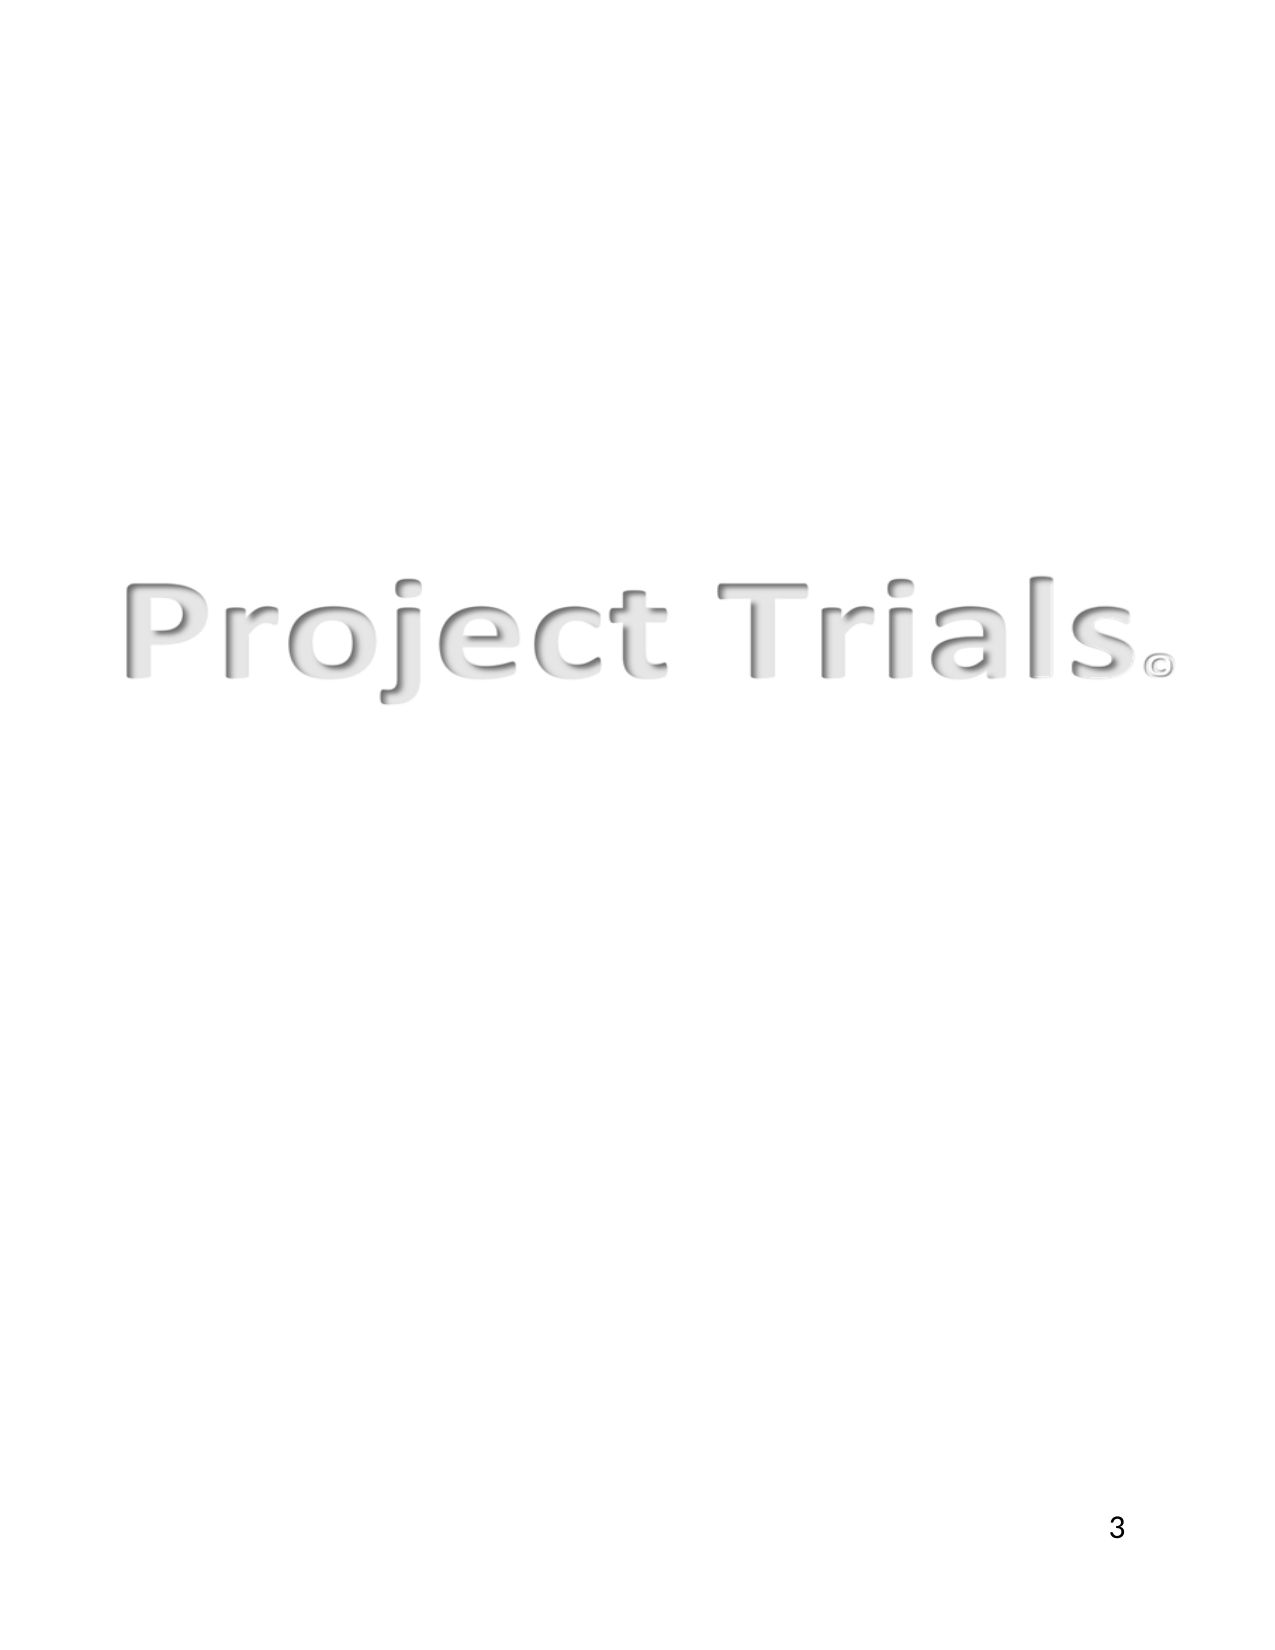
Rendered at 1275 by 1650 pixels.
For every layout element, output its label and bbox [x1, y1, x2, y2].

picture [24, 492, 1243, 777]
